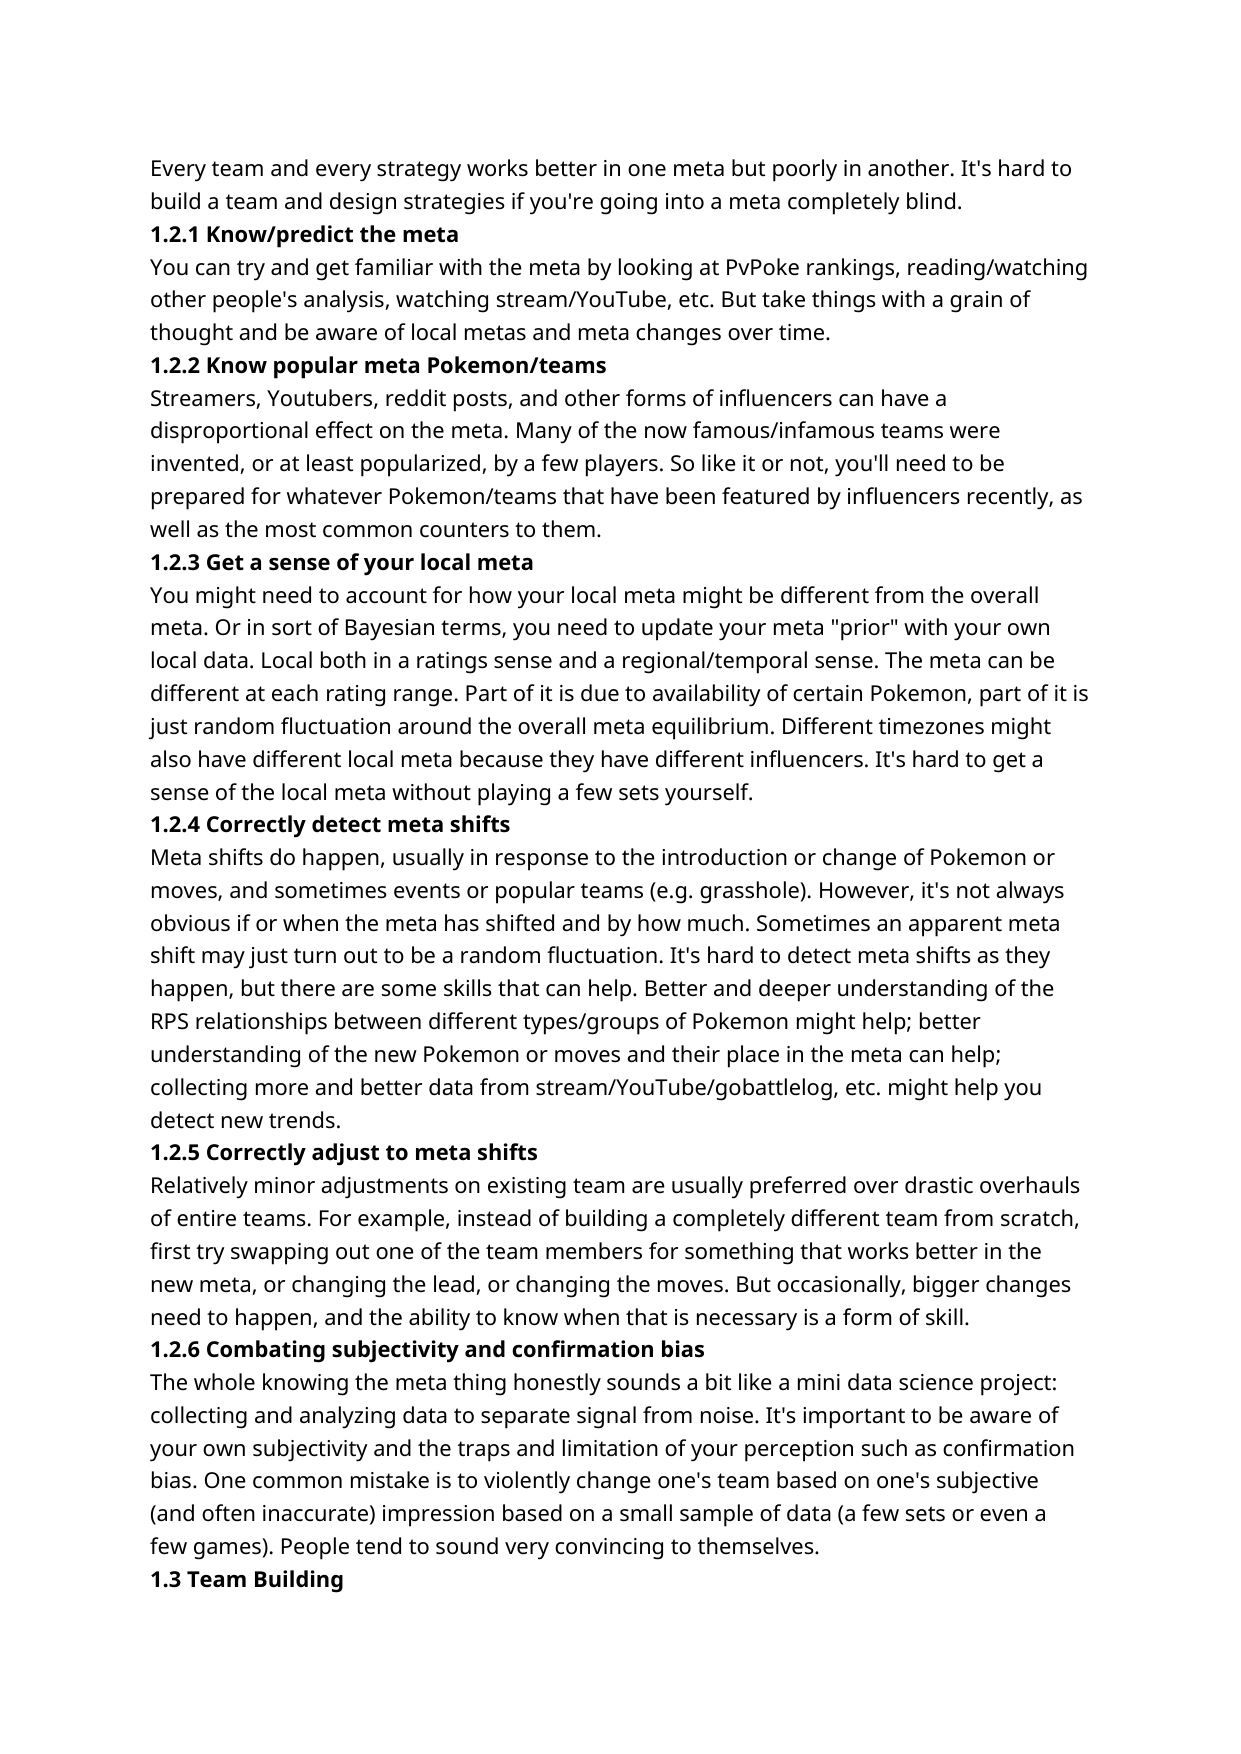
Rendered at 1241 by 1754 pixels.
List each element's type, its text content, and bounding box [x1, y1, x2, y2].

text 1.2.6 Combating subjectivity and confirmation bias [150, 1331, 1090, 1364]
text 1.2.2 Know popular meta Pokemon/teams [150, 347, 1090, 380]
text Streamers, Youtubers, reddit posts, and other forms of influencers can have a disproportional effect on the meta. Many of the now famous/infamous teams were invented, or at least popularized, by a few players. So like it or not, you'll need to be prepared for whatever Pokemon/teams that have been featured by influencers recently, as well as the most common counters to them. [150, 380, 1090, 544]
text 1.2.1 Know/predict the meta [150, 216, 1090, 248]
text Meta shifts do happen, usually in response to the introduction or change of Pokemon or moves, and sometimes events or popular teams (e.g. grasshole). However, it's not always obvious if or when the meta has shifted and by how much. Sometimes an apparent meta shift may just turn out to be a random fluctuation. It's hard to detect meta shifts as they happen, but there are some skills that can help. Better and deeper understanding of the RPS relationships between different types/groups of Pokemon might help; better understanding of the new Pokemon or moves and their place in the meta can help; collecting more and better data from stream/YouTube/gobattlelog, etc. might help you detect new trends. [150, 839, 1090, 1134]
text You might need to account for how your local meta might be different from the overall meta. Or in sort of Bayesian terms, you need to update your meta "prior" with your own local data. Local both in a ratings sense and a regional/temporal sense. The meta can be different at each rating range. Part of it is due to availability of certain Pokemon, part of it is just random fluctuation around the overall meta equilibrium. Different timezones might also have different local meta because they have different influencers. It's hard to get a sense of the local meta without playing a few sets yourself. [150, 577, 1090, 806]
text Relatively minor adjustments on existing team are usually preferred over drastic overhauls of entire teams. For example, instead of building a completely different team from scratch, first try swapping out one of the team members for something that works better in the new meta, or changing the lead, or changing the moves. But occasionally, bigger changes need to happen, and the ability to know when that is necessary is a form of skill. [150, 1167, 1090, 1331]
text The whole knowing the meta thing honestly sounds a bit like a mini data science project: collecting and analyzing data to separate signal from noise. It's important to be aware of your own subjectivity and the traps and limitation of your perception such as confirmation bias. One common mistake is to violently change one's team based on one's subjective (and often inaccurate) impression based on a small sample of data (a few sets or even a few games). People tend to sound very convincing to themselves. [150, 1364, 1090, 1561]
text 1.2.4 Correctly detect meta shifts [150, 806, 1090, 839]
text 1.3 Team Building [150, 1561, 1090, 1594]
text You can try and get familiar with the meta by looking at PvPoke rankings, reading/watching other people's analysis, watching stream/YouTube, etc. But take things with a grain of thought and be aware of local metas and meta changes over time. [150, 248, 1090, 347]
text Every team and every strategy works better in one meta but poorly in another. It's hard to build a team and design strategies if you're going into a meta completely blind. [150, 150, 1090, 216]
text 1.2.3 Get a sense of your local meta [150, 544, 1090, 577]
text 1.2.5 Correctly adjust to meta shifts [150, 1134, 1090, 1167]
